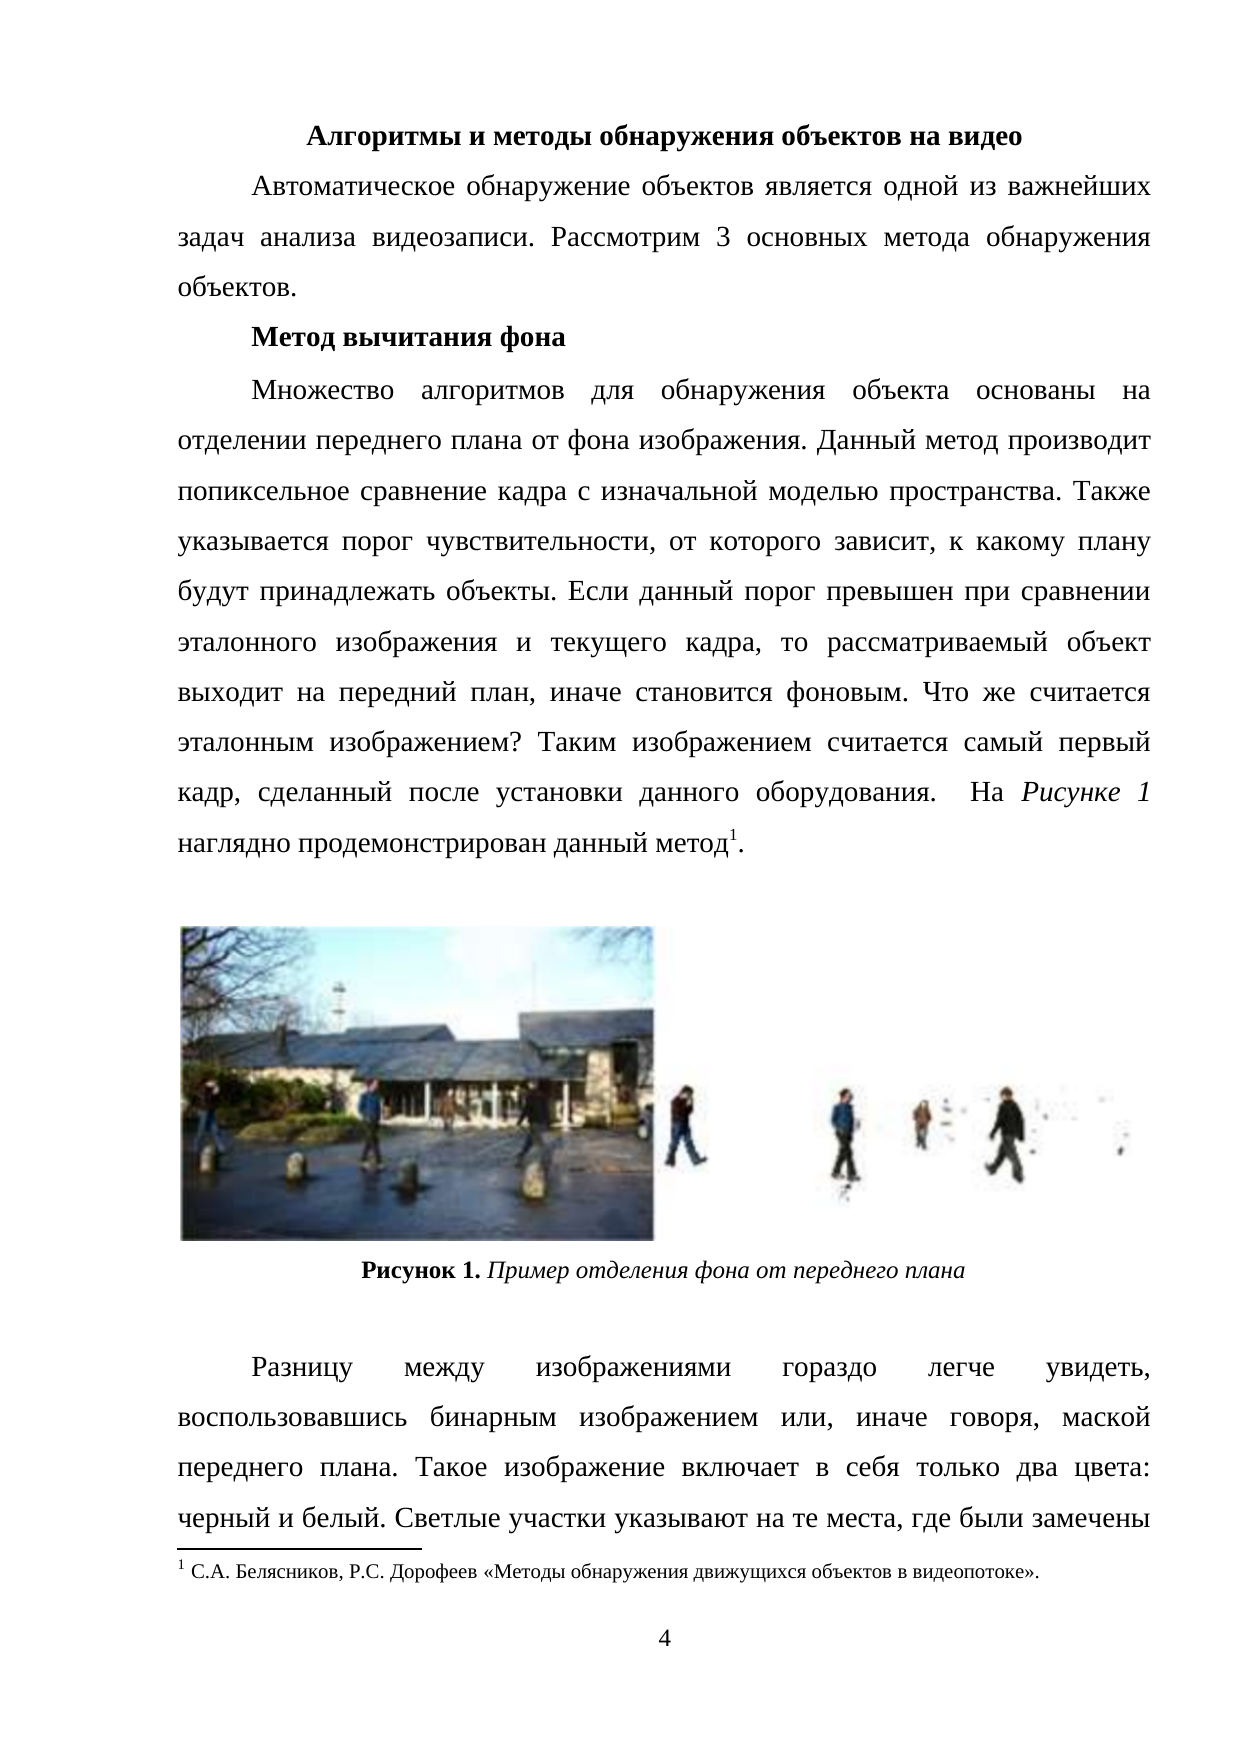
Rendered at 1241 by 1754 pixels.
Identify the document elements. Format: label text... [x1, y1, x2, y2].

text Автоматическое обнаружение объектов является одной из важнейших задач анализа видеозаписи. Рассмотрим 3 основных метода обнаружения объектов. [177, 168, 1152, 303]
text Метод вычитания фона [177, 319, 1152, 353]
text Множество алгоритмов для обнаружения объекта основаны на отделении переднего плана от фона изображения. Данный метод производит попиксельное сравнение кадра с изначальной моделью пространства. Также указывается порог чувствительности, от которого зависит, к какому плану будут принадлежать объекты. Если данный порог превышен при сравнении эталонного изображения и текущего кадра, то рассматриваемый объект выходит на передний план, иначе становится фоновым. Что же считается эталонным изображением? Таким изображением считается самый первый кадр, сделанный после установки данного оборудования. На Рисунке 1 наглядно продемонстрирован данный метод. [177, 372, 1152, 858]
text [177, 1349, 1152, 1533]
text Рисунок 1. Пример отделения фона от переднего плана [177, 1255, 1152, 1284]
picture [177, 925, 1152, 1241]
subtitle Алгоритмы и методы обнаружения объектов на видео [177, 118, 1152, 152]
